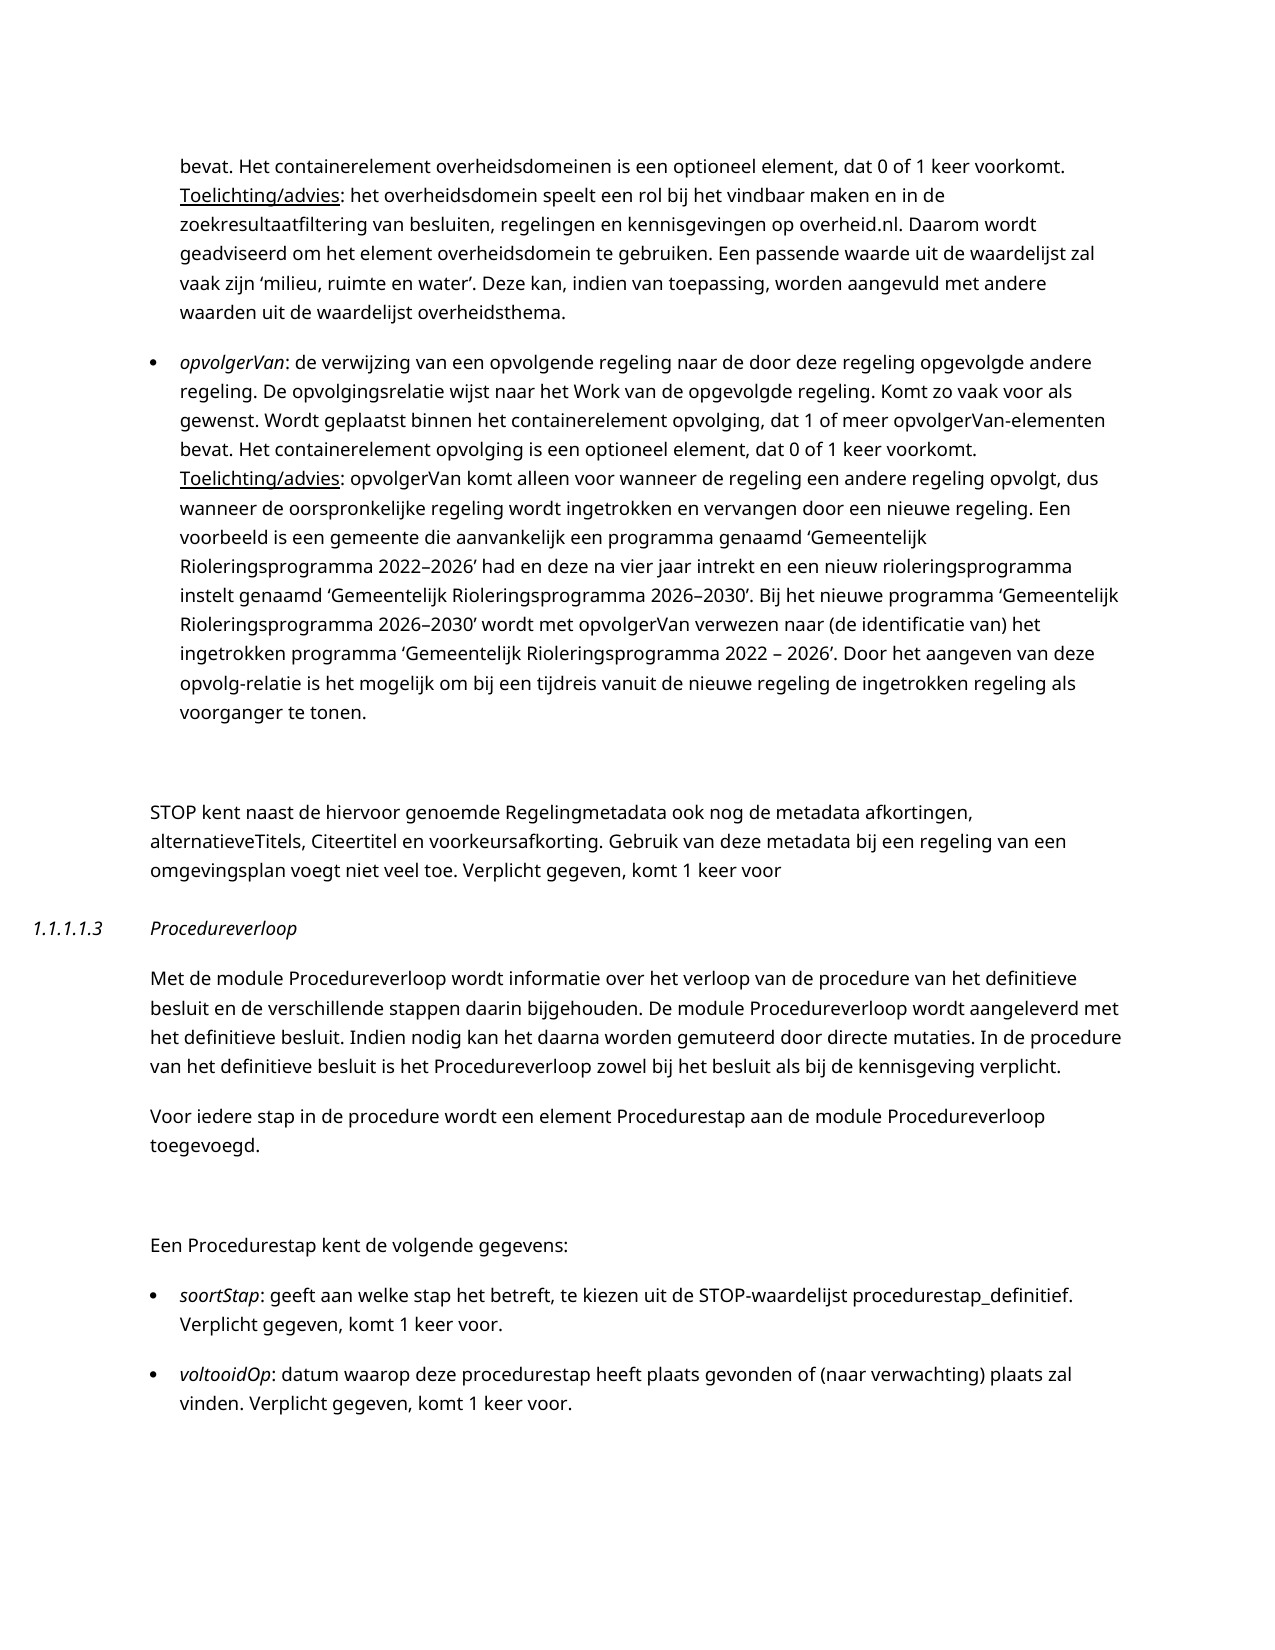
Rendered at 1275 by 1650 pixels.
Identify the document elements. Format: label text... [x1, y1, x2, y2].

text opvolgerVan: de verwijzing van een opvolgende regeling naar de door deze regeling opgevolgde andere regeling. De opvolgingsrelatie wijst naar het Work van de opgevolgde regeling. Komt zo vaak voor als gewenst. Wordt geplaatst binnen het containerelement opvolging, dat 1 of meer opvolgerVan-elementen bevat. Het containerelement opvolging is een optioneel element, dat 0 of 1 keer voorkomt. Toelichting/advies: opvolgerVan komt alleen voor wanneer de regeling een andere regeling opvolgt, dus wanneer de oorspronkelijke regeling wordt ingetrokken en vervangen door een nieuwe regeling. Een voorbeeld is een gemeente die aanvankelijk een programma genaamd ‘Gemeentelijk Rioleringsprogramma 2022–2026’ had en deze na vier jaar intrekt en een nieuw rioleringsprogramma instelt genaamd ‘Gemeentelijk Rioleringsprogramma 2026–2030’. Bij het nieuwe programma ‘Gemeentelijk Rioleringsprogramma 2026–2030’ wordt met opvolgerVan verwezen naar (de identificatie van) het ingetrokken programma ‘Gemeentelijk Rioleringsprogramma 2022 – 2026’. Door het aangeven van deze opvolg-relatie is het mogelijk om bij een tijdreis vanuit de nieuwe regeling de ingetrokken regeling als voorganger te tonen. [150, 346, 1125, 725]
text voltooidOp: datum waarop deze procedurestap heeft plaats gevonden of (naar verwachting) plaats zal vinden. Verplicht gegeven, komt 1 keer voor. [150, 1358, 1125, 1417]
text STOP kent naast de hiervoor genoemde Regelingmetadata ook nog de metadata afkortingen, alternatieveTitels, Citeertitel en voorkeursafkorting. Gebruik van deze metadata bij een regeling van een omgevingsplan voegt niet veel toe. Verplicht gegeven, komt 1 keer voor [150, 796, 1125, 883]
subtitle Procedureverloop [32, 912, 1125, 942]
text soortStap: geeft aan welke stap het betreft, te kiezen uit de STOP-waardelijst procedurestap_definitief. Verplicht gegeven, komt 1 keer voor. [150, 1279, 1125, 1337]
text Een Procedurestap kent de volgende gegevens: [150, 1229, 1125, 1258]
text Met de module Procedureverloop wordt informatie over het verloop van de procedure van het definitieve besluit en de verschillende stappen daarin bijgehouden. De module Procedureverloop wordt aangeleverd met het definitieve besluit. Indien nodig kan het daarna worden gemuteerd door directe mutaties. In de procedure van het definitieve besluit is het Procedureverloop zowel bij het besluit als bij de kennisgeving verplicht. [150, 962, 1125, 1079]
text Voor iedere stap in de procedure wordt een element Procedurestap aan de module Procedureverloop toegevoegd. [150, 1100, 1125, 1158]
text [150, 150, 1125, 325]
